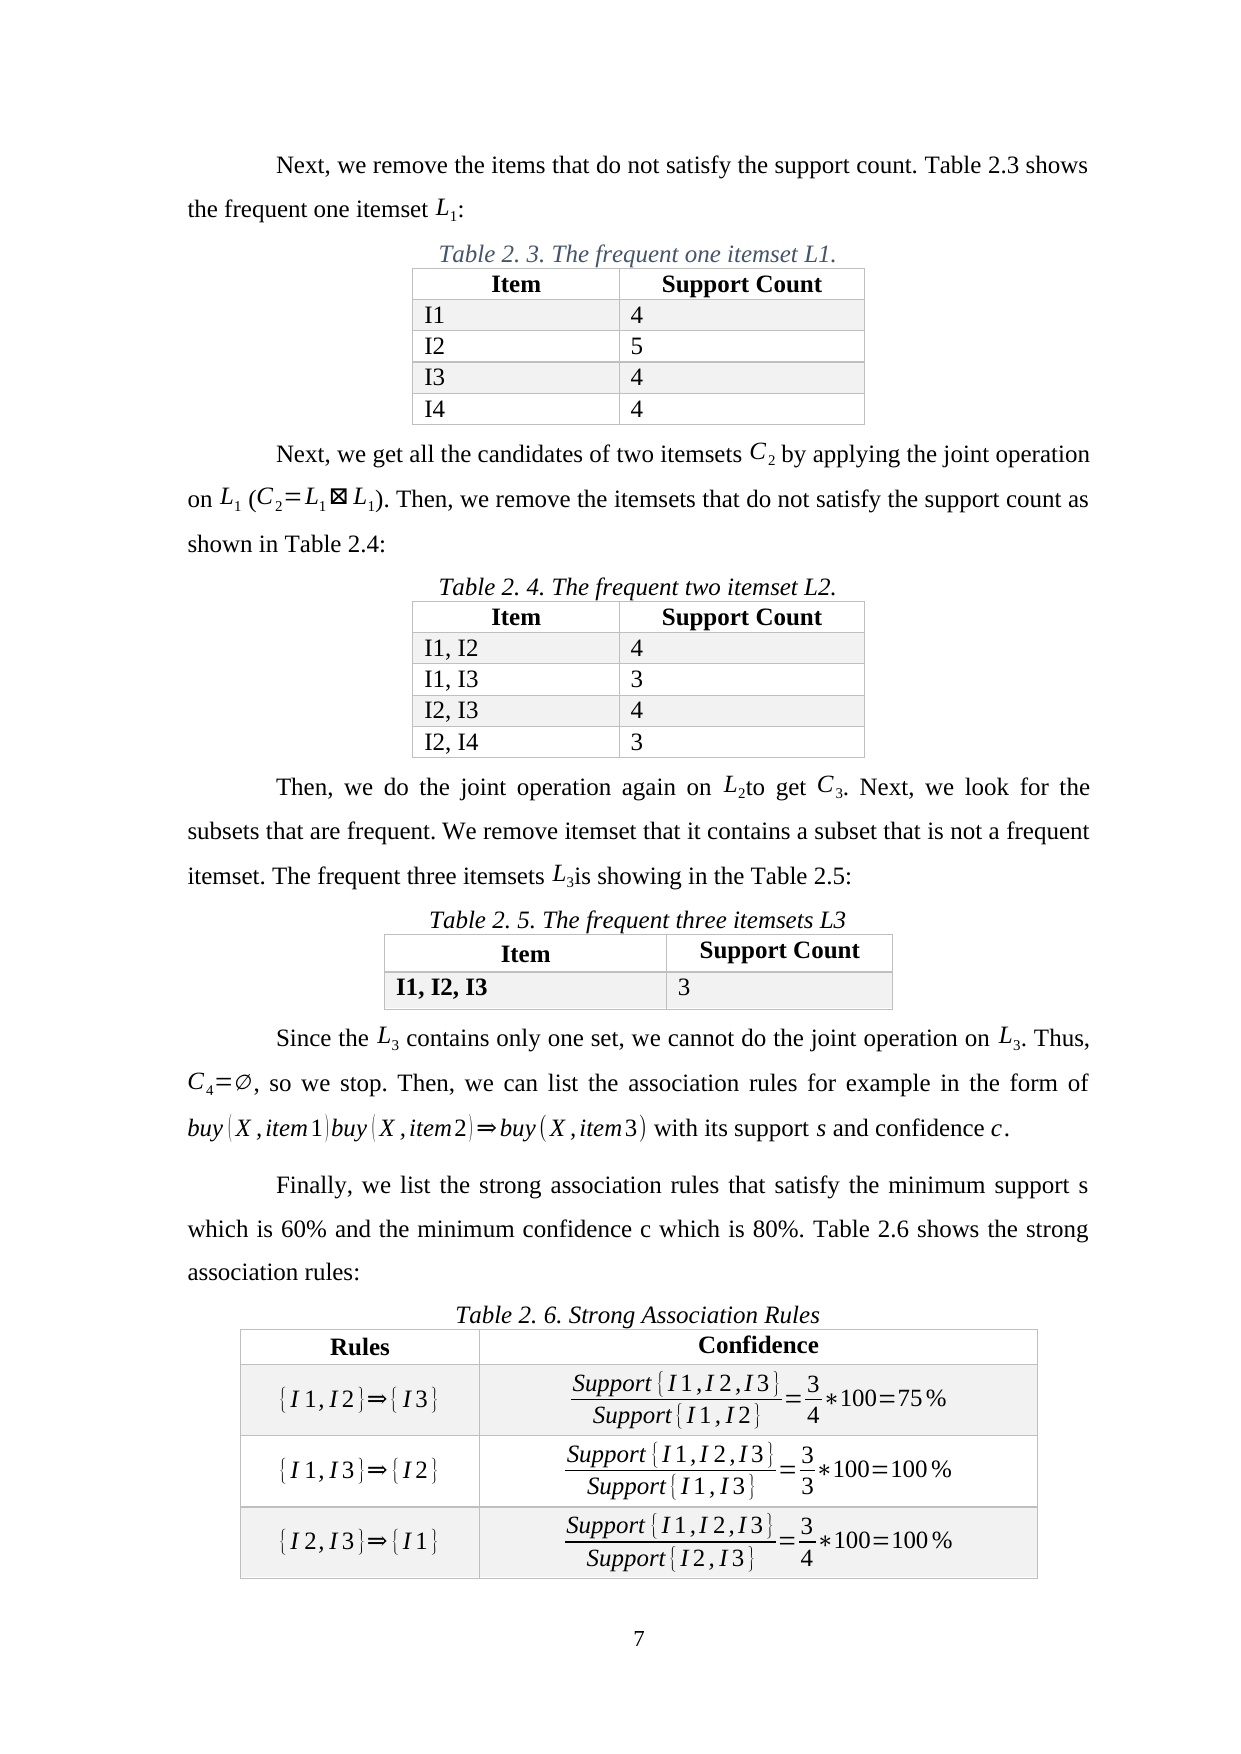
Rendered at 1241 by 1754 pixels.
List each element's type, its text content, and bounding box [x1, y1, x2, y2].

table_cell 4 [620, 300, 864, 330]
table_header Item [385, 935, 666, 971]
table_cell 4 [620, 363, 864, 393]
text Then, we do the joint operation again on to get . Next, we look for the subsets that are frequent. We remove itemset that it contains a subset that is not a frequent itemset. The frequent three itemsets is showing in the Table 2.5: [187, 771, 1090, 891]
text Since the contains only one set, we cannot do the joint operation on . Thus, , so we stop. Then, we can list the association rules for example in the form of with its support and confidence . [187, 1022, 1090, 1144]
table_header Confidence [480, 1330, 1037, 1364]
text Table 2. 5. The frequent three itemsets L3 [187, 905, 1090, 934]
table_cell I3 [413, 363, 619, 393]
table_cell 4 [620, 633, 864, 663]
table_cell I1, I2, I3 [385, 973, 666, 1008]
table_cell 4 [620, 696, 864, 726]
table_cell I1, I2 [413, 633, 619, 663]
table_header Item [413, 269, 619, 299]
text Next, we remove the items that do not satisfy the support count. Table 2.3 shows the frequent one itemset : [187, 150, 1090, 224]
table_header Support Count [620, 602, 864, 632]
table_header Item [413, 602, 619, 632]
text Table 2. 4. The frequent two itemset L2. [187, 572, 1090, 601]
text Finally, we list the strong association rules that satisfy the minimum support s which is 60% and the minimum confidence c which is 80%. Table 2.6 shows the strong association rules: [187, 1171, 1090, 1286]
table_cell 3 [667, 973, 892, 1008]
table_cell I1 [413, 300, 619, 330]
table_cell [241, 1365, 479, 1435]
table_header Support Count [667, 935, 892, 971]
text Table 2. 3. The frequent one itemset L1. [187, 239, 1090, 268]
table_cell [480, 1508, 1037, 1577]
text Table 2. 6. Strong Association Rules [187, 1300, 1090, 1329]
table_header Support Count [620, 269, 864, 299]
table_cell I2, I3 [413, 696, 619, 726]
table_cell [241, 1508, 479, 1577]
table_cell I1, I3 [413, 664, 619, 694]
table_cell I2 [413, 331, 619, 361]
table_cell 3 [620, 727, 864, 757]
table_cell I4 [413, 394, 619, 424]
table_cell 5 [620, 331, 864, 361]
table_cell [480, 1365, 1037, 1435]
table_cell I2, I4 [413, 727, 619, 757]
table_cell [241, 1436, 479, 1506]
table_cell 4 [620, 394, 864, 424]
table_cell 3 [620, 664, 864, 694]
table_header Rules [241, 1330, 479, 1364]
table_cell [480, 1436, 1037, 1506]
text Next, we get all the candidates of two itemsets by applying the joint operation on (). Then, we remove the itemsets that do not satisfy the support count as shown in Table 2.4: [187, 437, 1090, 558]
